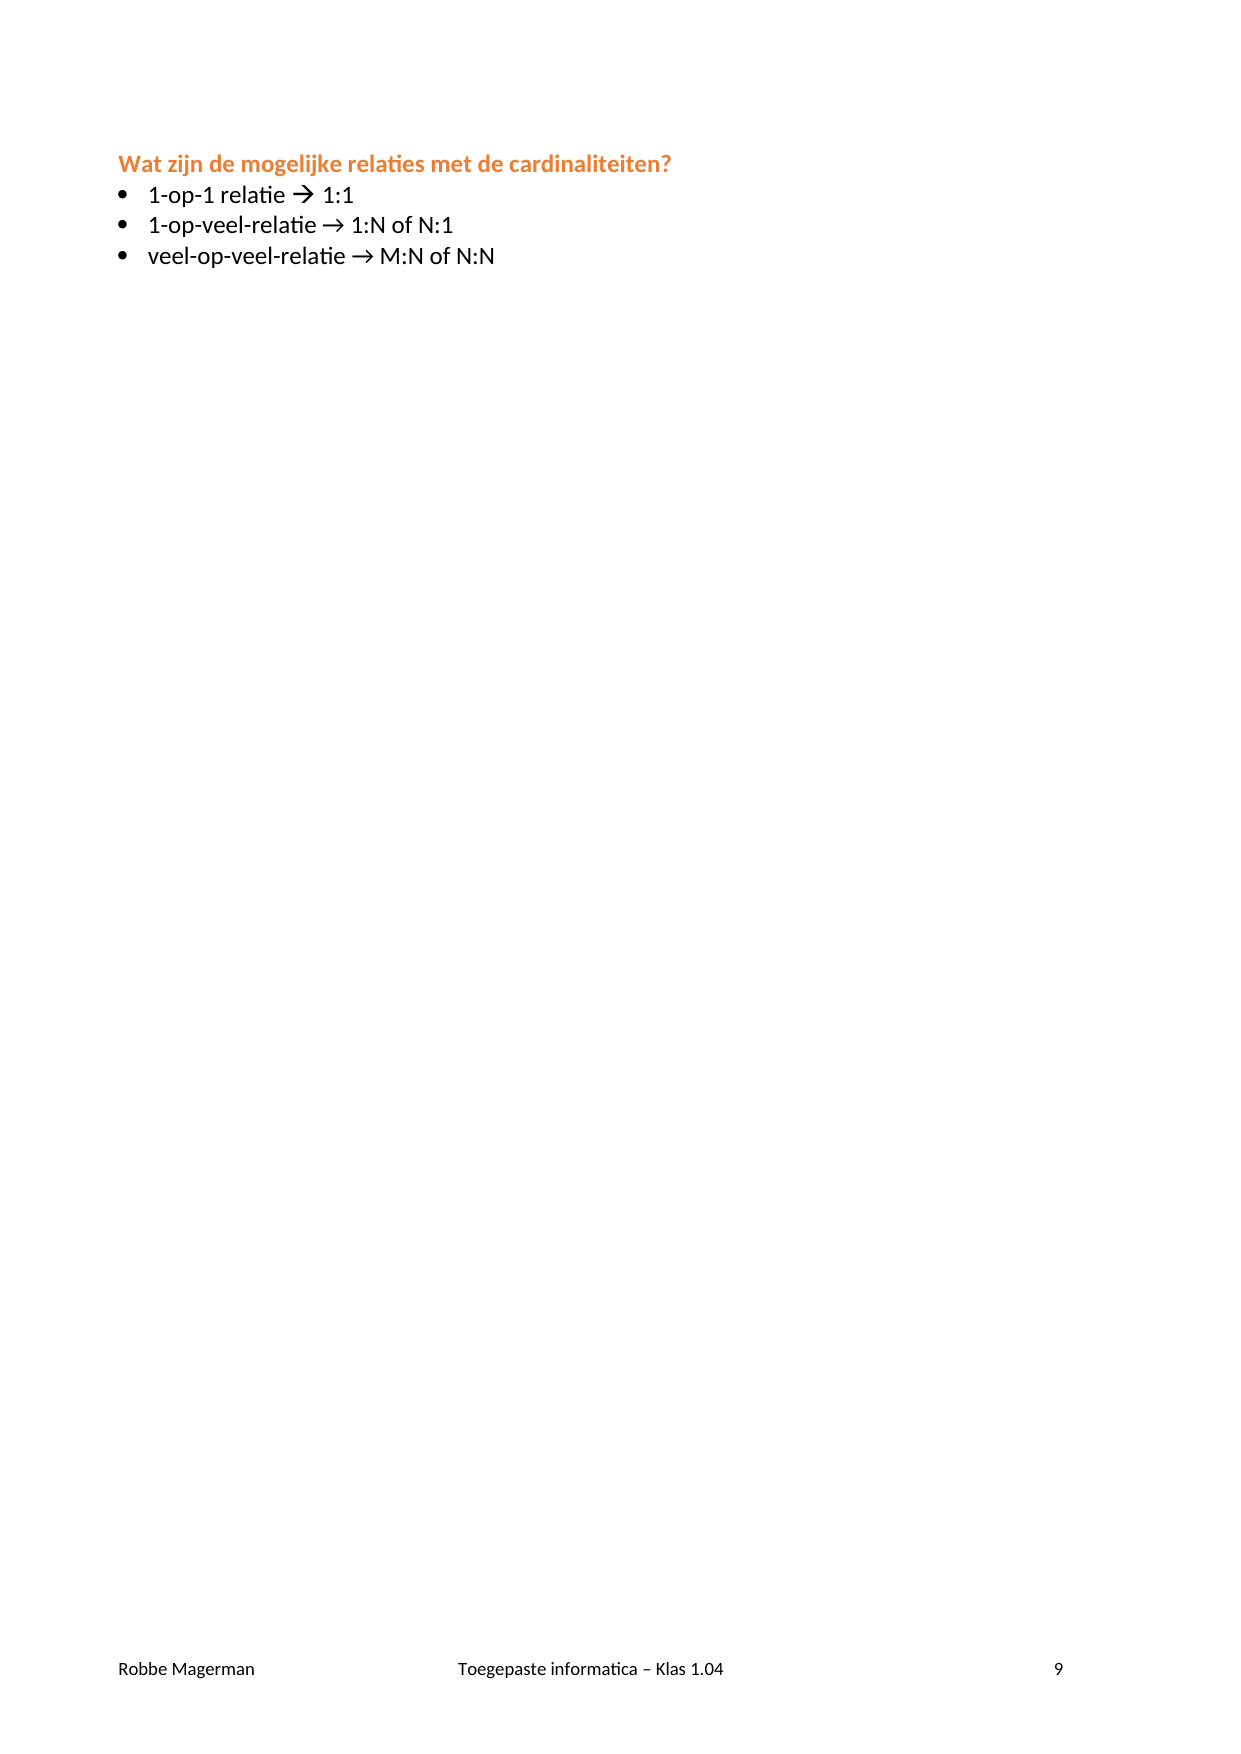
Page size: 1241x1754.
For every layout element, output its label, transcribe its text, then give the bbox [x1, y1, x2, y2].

text Wat zijn de mogelijke relaties met de cardinaliteiten? [118, 149, 1122, 179]
list 1-op-veel-relatie → 1:N of N:1 [118, 210, 1122, 240]
list 1-op-1 relatie 1:1 [118, 179, 1122, 210]
list veel-op-veel-relatie → M:N of N:N [118, 240, 1122, 271]
